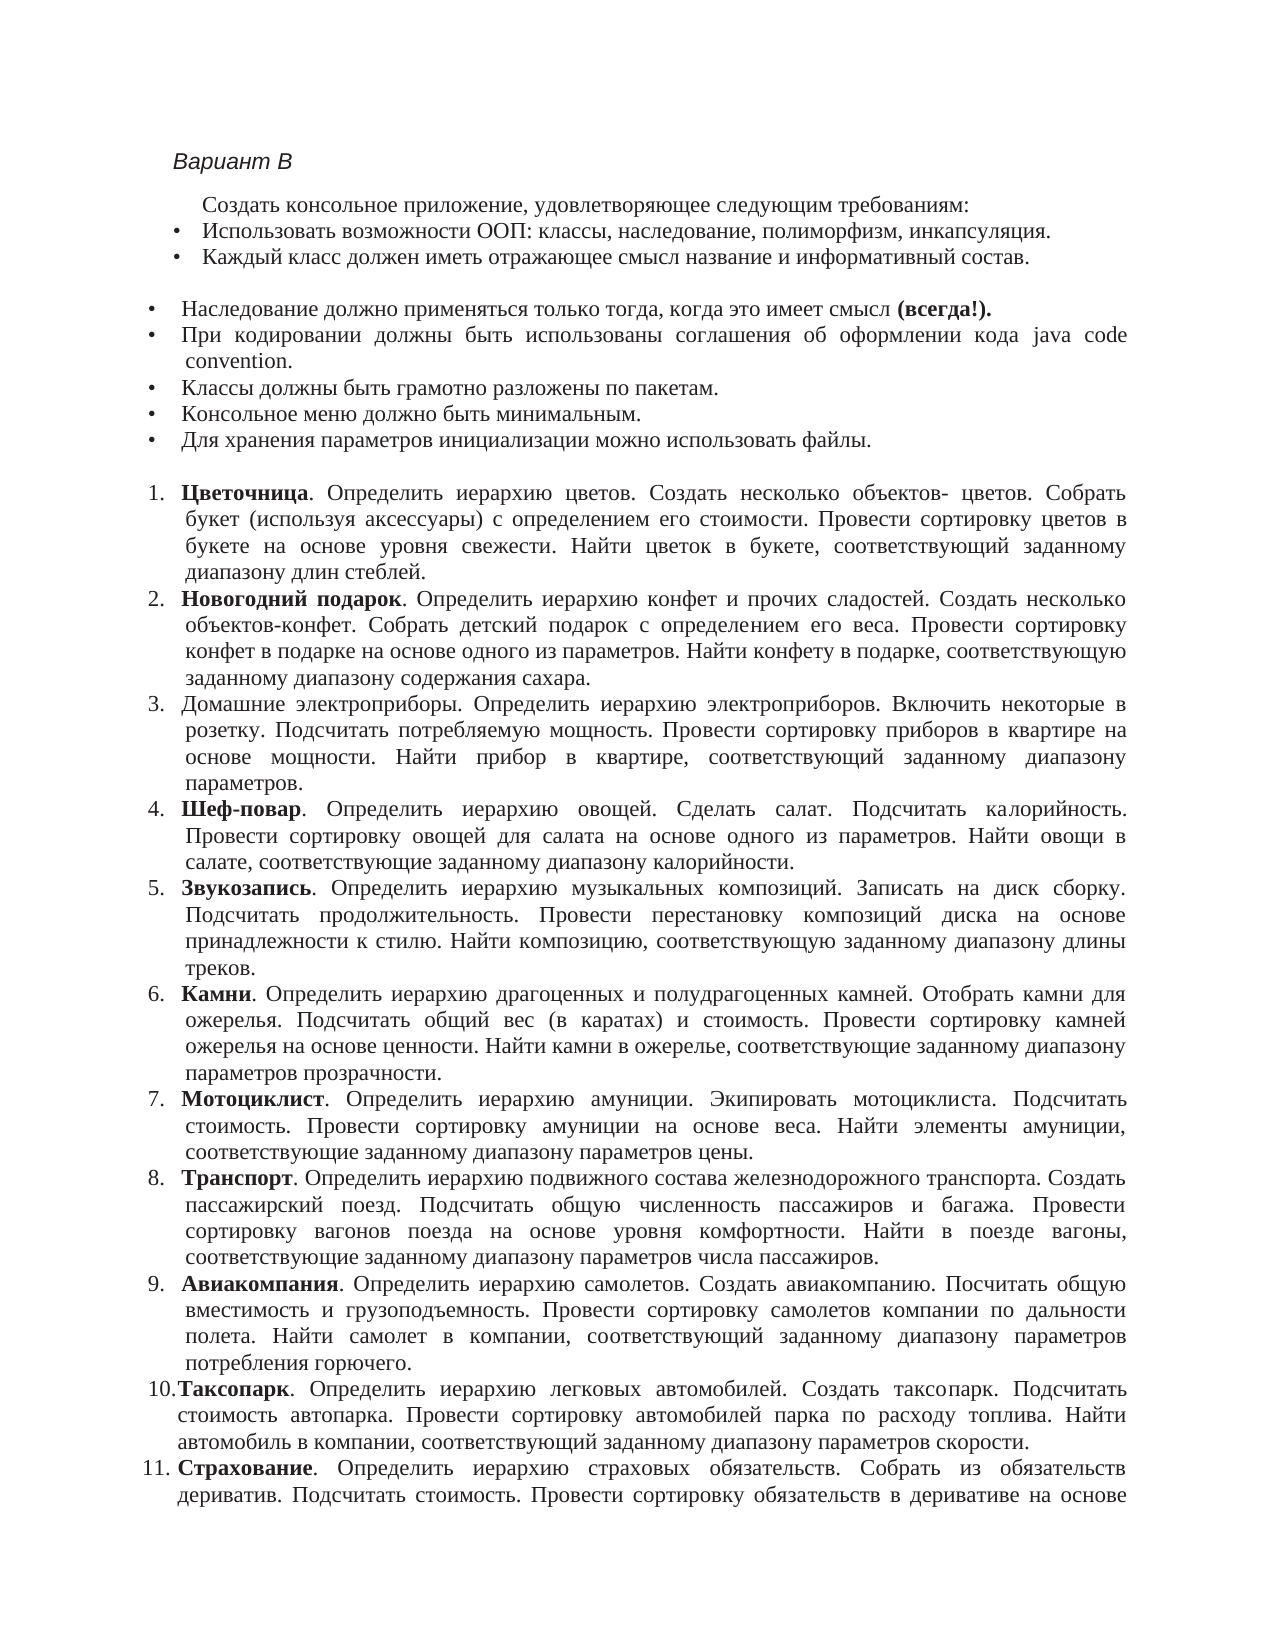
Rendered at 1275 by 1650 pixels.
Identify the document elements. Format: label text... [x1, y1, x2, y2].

list Каждый класс должен иметь отражающее смысл название и информативный состав. [173, 243, 1127, 270]
text Создать консольное приложение, удовлетворяющее следующим требованиям: [148, 191, 1127, 217]
list Авиакомпания. Определить иерархию самолетов. Создать авиакомпанию. Посчитать общую вместимость и грузоподъемность. Провести сортировку самолетов компании по дальности полета. Найти самолет в компании, соответствующий заданному диапазону параметров потребления горючего. [148, 1270, 1127, 1375]
text Вариант В [148, 148, 1127, 174]
list Использовать возможности ООП: классы, наследование, полиморфизм, инкапсуляция. [173, 217, 1127, 243]
list Шеф-повар. Определить иерархию овощей. Сделать салат. Подсчитать калорийность. Провести сортировку овощей для салата на основе одного из параметров. Найти овощи в салате, соответствующие заданному диапазону калорийности. [148, 795, 1127, 874]
list При кодировании должны быть использованы соглашения об оформлении кода java code convention. [148, 321, 1127, 374]
list Консольное меню должно быть минимальным. [148, 400, 1127, 426]
list Звукозапись. Определить иерархию музыкальных композиций. Записать на диск сборку. Подсчитать продолжительность. Провести перестановку композиций диска на основе принадлежности к стилю. Найти композицию, соответствующую заданному диапазону длины треков. [148, 874, 1127, 980]
list Транспорт. Определить иерархию подвижного состава железнодорожного транспорта. Создать пассажирский поезд. Подсчитать общую численность пассажиров и багажа. Провести сортировку вагонов поезда на основе уровня комфортности. Найти в поезде вагоны, соответствующие заданному диапазону параметров числа пассажиров. [148, 1164, 1127, 1270]
list Домашние электроприборы. Определить иерархию электроприборов. Включить некоторые в розетку. Подсчитать потребляемую мощность. Провести сортировку приборов в квартире на основе мощности. Найти прибор в квартире, соответствующий заданному диапазону параметров. [148, 690, 1127, 795]
list Мотоциклист. Определить иерархию амуниции. Экипировать мотоциклиста. Подсчитать стоимость. Провести сортировку амуниции на основе веса. Найти элементы амуниции, соответствующие заданному диапазону параметров цены. [148, 1085, 1127, 1164]
list Для хранения параметров инициализации можно использовать файлы. [148, 426, 1127, 453]
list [142, 1454, 1127, 1507]
list Новогодний подарок. Определить иерархию конфет и прочих сладостей. Создать несколько объектов-конфет. Собрать детский подарок с определением его веса. Провести сортировку конфет в подарке на основе одного из параметров. Найти конфету в подарке, соответствующую заданному диапазону содержания сахара. [148, 584, 1127, 690]
list Цветочница. Определить иерархию цветов. Создать несколько объектов- цветов. Собрать букет (используя аксессуары) с определением его стоимости. Провести сортировку цветов в букете на основе уровня свежести. Найти цветок в букете, соответствующий заданному диапазону длин стеблей. [148, 479, 1127, 584]
list Наследование должно применяться только тогда, когда это имеет смысл (всегда!). [148, 295, 1127, 321]
list Классы должны быть грамотно разложены по пакетам. [148, 374, 1127, 400]
list Камни. Определить иерархию драгоценных и полудрагоценных камней. Отобрать камни для ожерелья. Подсчитать общий вес (в каратах) и стоимость. Провести сортировку камней ожерелья на основе ценности. Найти камни в ожерелье, соответствующие заданному диапазону параметров прозрачности. [148, 980, 1127, 1085]
list Таксопарк. Определить иерархию легковых автомобилей. Создать таксопарк. Подсчитать стоимость автопарка. Провести сортировку автомобилей парка по расходу топлива. Найти автомобиль в компании, соответствующий заданному диапазону параметров скорости. [148, 1375, 1127, 1454]
